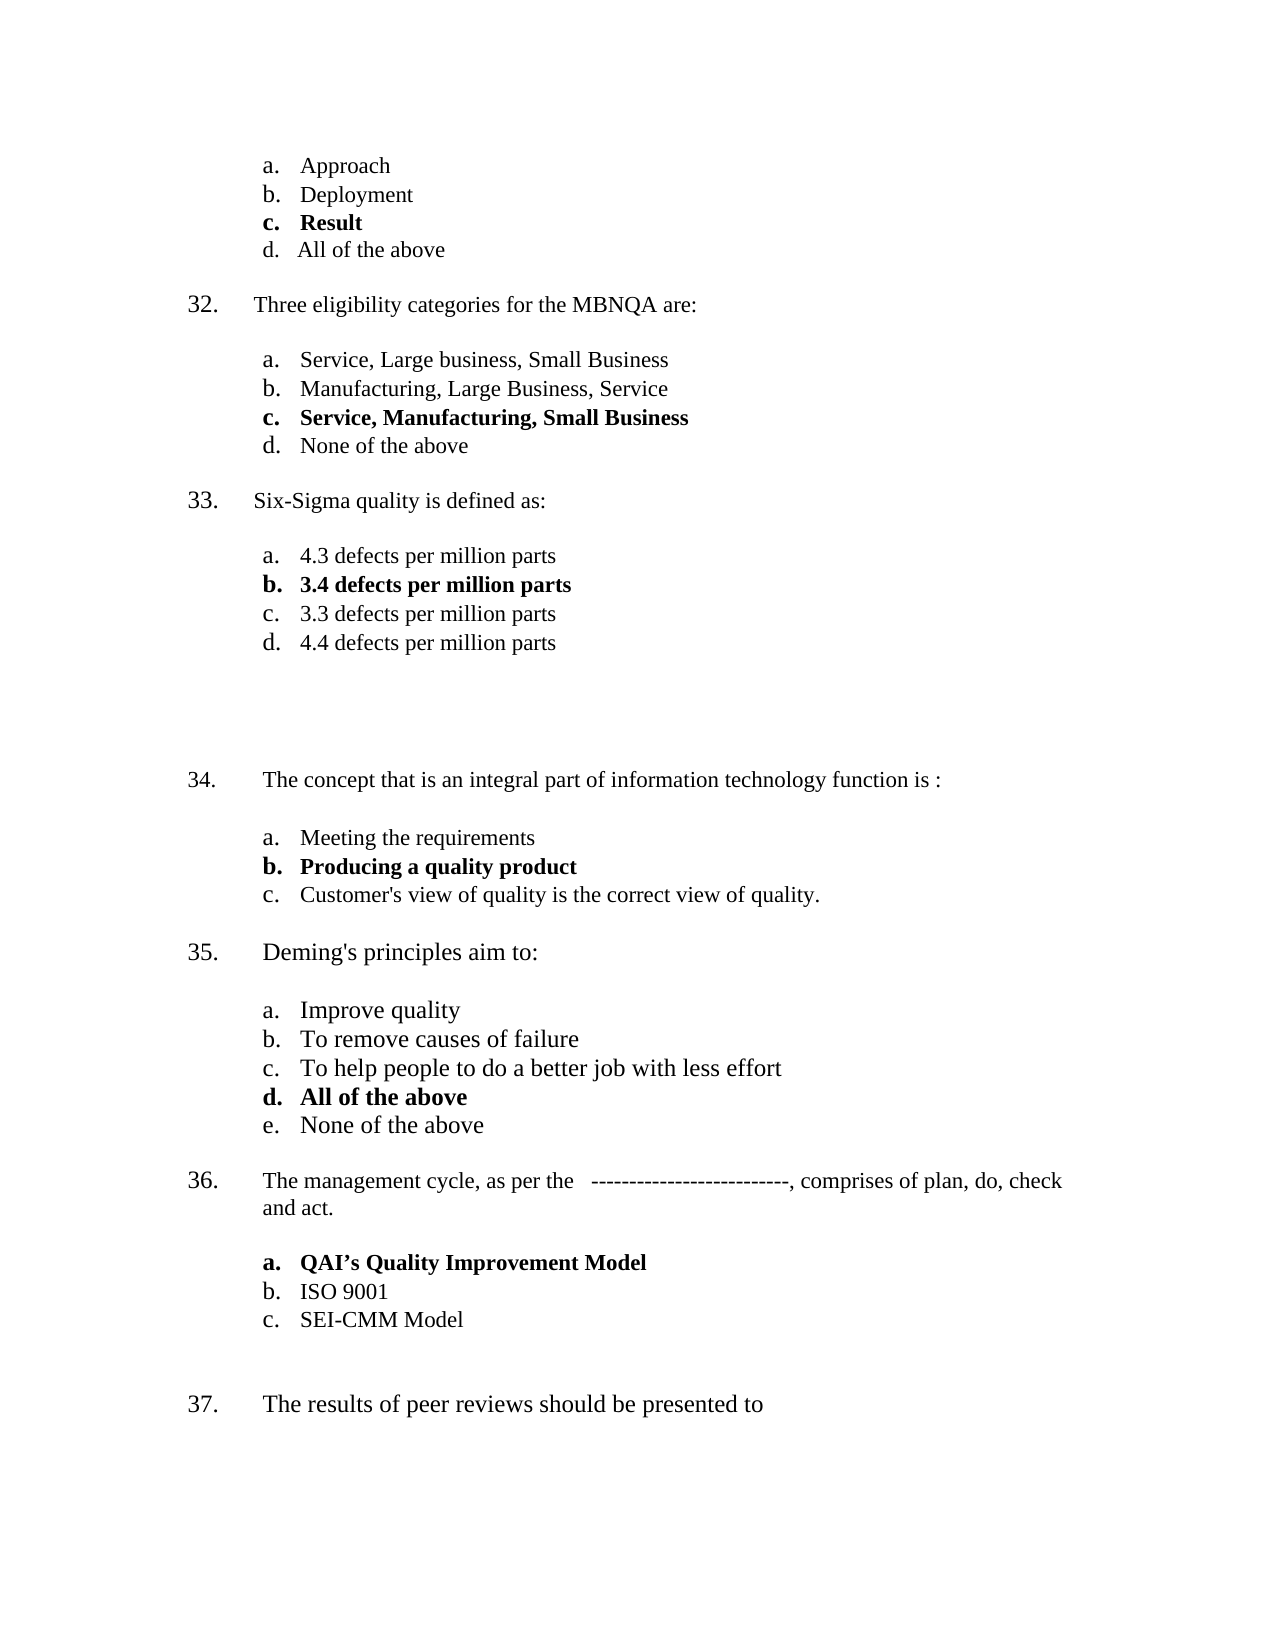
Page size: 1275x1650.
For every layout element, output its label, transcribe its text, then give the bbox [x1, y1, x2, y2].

text d. All of the above [187, 236, 1087, 263]
list 3.4 defects per million parts [262, 569, 1087, 598]
list None of the above [262, 430, 1087, 459]
list The management cycle, as per the --------------------------, comprises of plan, do, check and act. [187, 1166, 1087, 1221]
list Improve quality [262, 995, 1087, 1024]
list All of the above [262, 1082, 1087, 1110]
list Manufacturing, Large Business, Service [262, 373, 1087, 402]
list Service, Large business, Small Business [262, 344, 1087, 373]
list None of the above [262, 1110, 1087, 1139]
text 34. The concept that is an integral part of information technology function is : [187, 767, 1087, 793]
list ISO 9001 [262, 1276, 1087, 1304]
list Producing a quality product [262, 851, 1087, 879]
list 4.3 defects per million parts [262, 541, 1087, 569]
list To help people to do a better job with less effort [262, 1053, 1087, 1082]
list To remove causes of failure [262, 1024, 1087, 1053]
list 4.4 defects per million parts [262, 627, 1087, 656]
list Six-Sigma quality is defined as: [187, 485, 1087, 514]
list 3.3 defects per million parts [262, 598, 1087, 627]
list Result [262, 207, 1087, 236]
list Service, Manufacturing, Small Business [262, 402, 1087, 430]
list Three eligibility categories for the MBNQA are: [187, 289, 1087, 318]
list Deployment [262, 179, 1087, 207]
list Approach [262, 150, 1087, 179]
text 35. Deming's principles aim to: [187, 937, 1087, 966]
list Customer's view of quality is the correct view of quality. [262, 879, 1087, 908]
list SEI-CMM Model [262, 1304, 1087, 1333]
list QAI’s Quality Improvement Model [262, 1247, 1087, 1276]
list The results of peer reviews should be presented to [187, 1389, 1087, 1417]
list Meeting the requirements [262, 822, 1087, 851]
